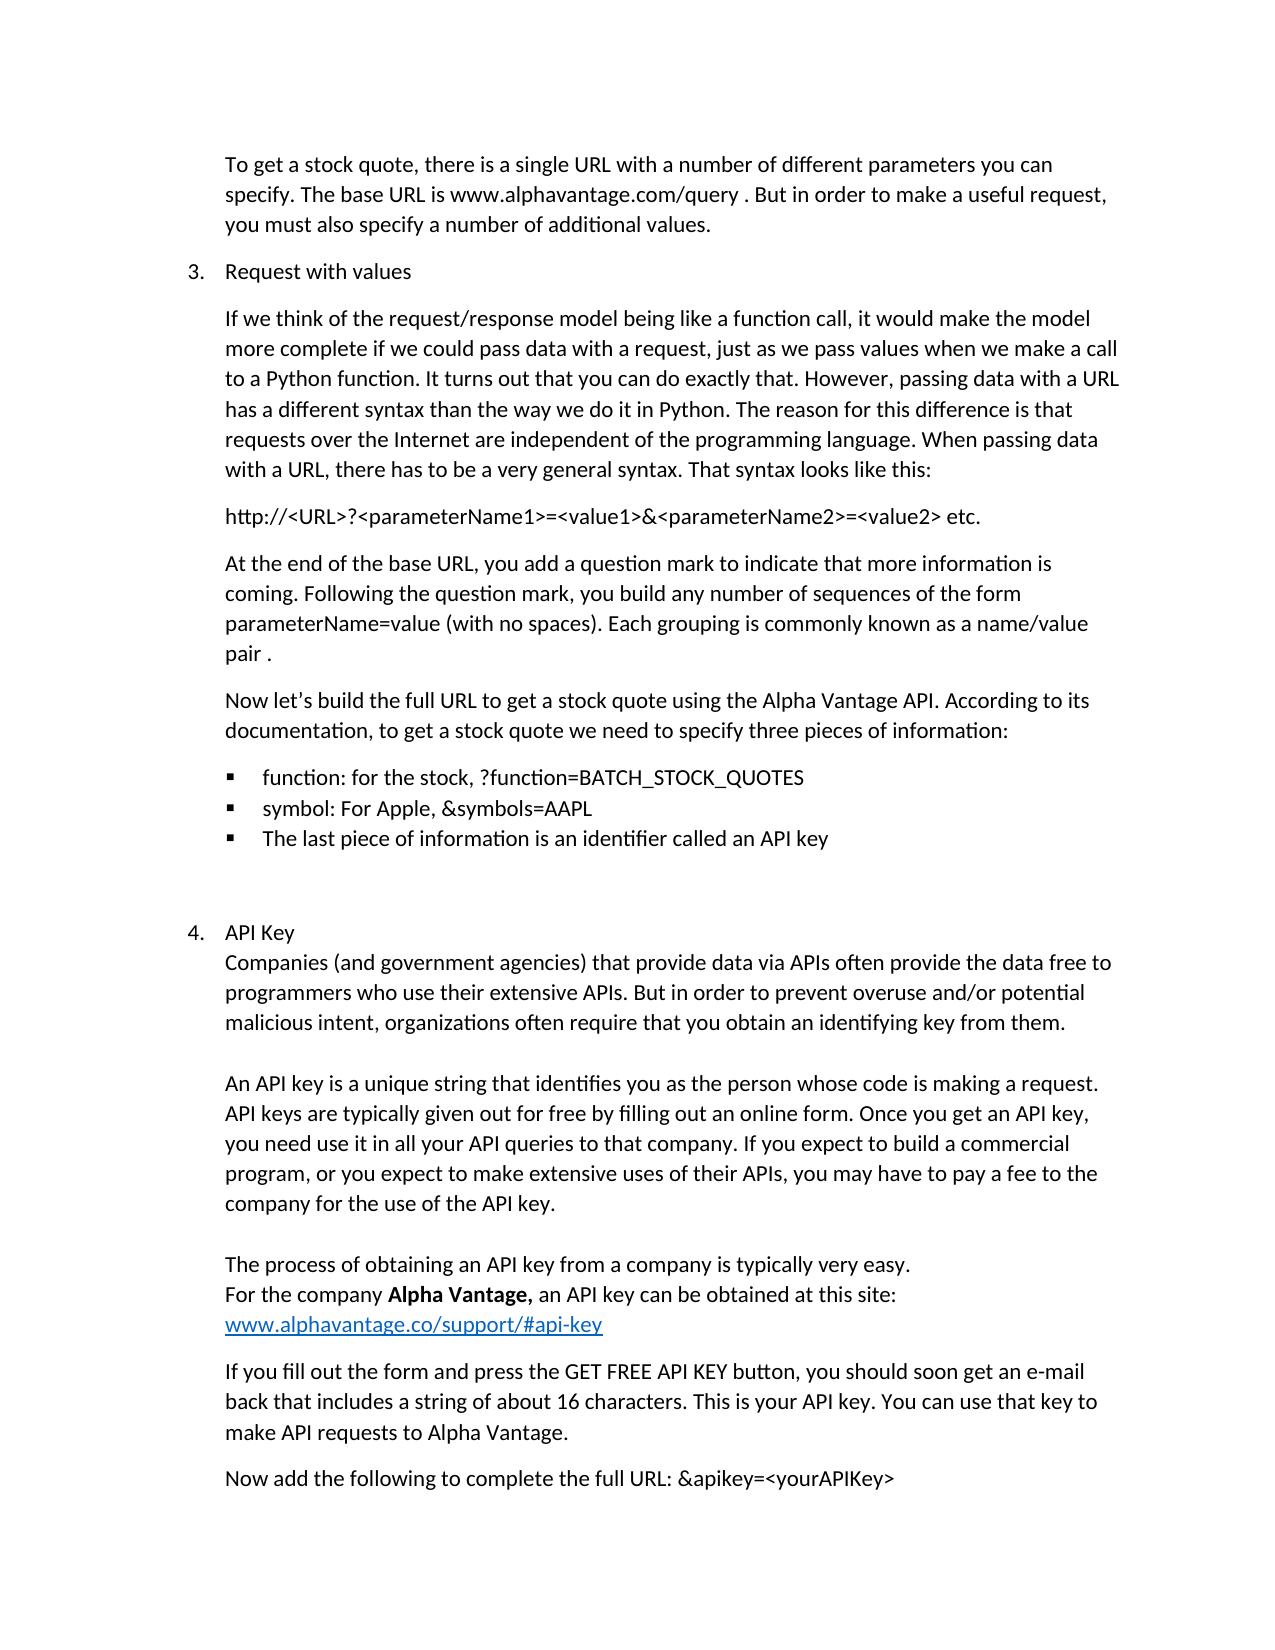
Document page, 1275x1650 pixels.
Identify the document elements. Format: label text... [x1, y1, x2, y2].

text If you fill out the form and press the GET FREE API KEY button, you should soon get an e-mail back that includes a string of about 16 characters. This is your API key. You can use that key to make API requests to Alpha Vantage. [225, 1357, 1125, 1446]
list function: for the stock, ?function=BATCH_STOCK_QUOTES [225, 763, 1125, 792]
text If we think of the request/response model being like a function call, it would make the model more complete if we could pass data with a request, just as we pass values when we make a call to a Python function. It turns out that you can do exactly that. However, passing data with a URL has a different syntax than the way we do it in Python. The reason for this difference is that requests over the Internet are independent of the programming language. When passing data with a URL, there has to be a very general syntax. That syntax looks like this: [225, 304, 1125, 483]
list The last piece of information is an identifier called an API key [225, 824, 1125, 852]
text To get a stock quote, there is a single URL with a number of different parameters you can specify. The base URL is www.alphavantage.com/query . But in order to make a useful request, you must also specify a number of additional values. [225, 150, 1125, 238]
list An API key is a unique string that identifies you as the person whose code is making a request. API keys are typically given out for free by filling out an online form. Once you get an API key, you need use it in all your API queries to that company. If you expect to build a commercial program, or you expect to make extensive uses of their APIs, you may have to pay a fee to the company for the use of the API key. [225, 1069, 1125, 1218]
list Request with values [187, 257, 1125, 285]
list symbol: For Apple, &symbols=AAPL [225, 794, 1125, 822]
text Now let’s build the full URL to get a stock quote using the Alpha Vantage API. According to its documentation, to get a stock quote we need to specify three pieces of information: [225, 686, 1125, 745]
text Now add the following to complete the full URL: &apikey=<yourAPIKey> [225, 1464, 1125, 1493]
list Companies (and government agencies) that provide data via APIs often provide the data free to programmers who use their extensive APIs. But in order to prevent overuse and/or potential malicious intent, organizations often require that you obtain an identifying key from them. [225, 948, 1125, 1036]
list For the company Alpha Vantage, an API key can be obtained at this site: www.alphavantage.co/support/#api-key [225, 1280, 1125, 1338]
text http://<URL>?<parameterName1>=<value1>&<parameterName2>=<value2> etc. [225, 502, 1125, 530]
text At the end of the base URL, you add a question mark to indicate that more information is coming. Following the question mark, you build any number of sequences of the form parameterName=value (with no spaces). Each grouping is commonly known as a name/value pair . [225, 549, 1125, 668]
list API Key [187, 918, 1125, 946]
list The process of obtaining an API key from a company is typically very easy. [225, 1250, 1125, 1278]
